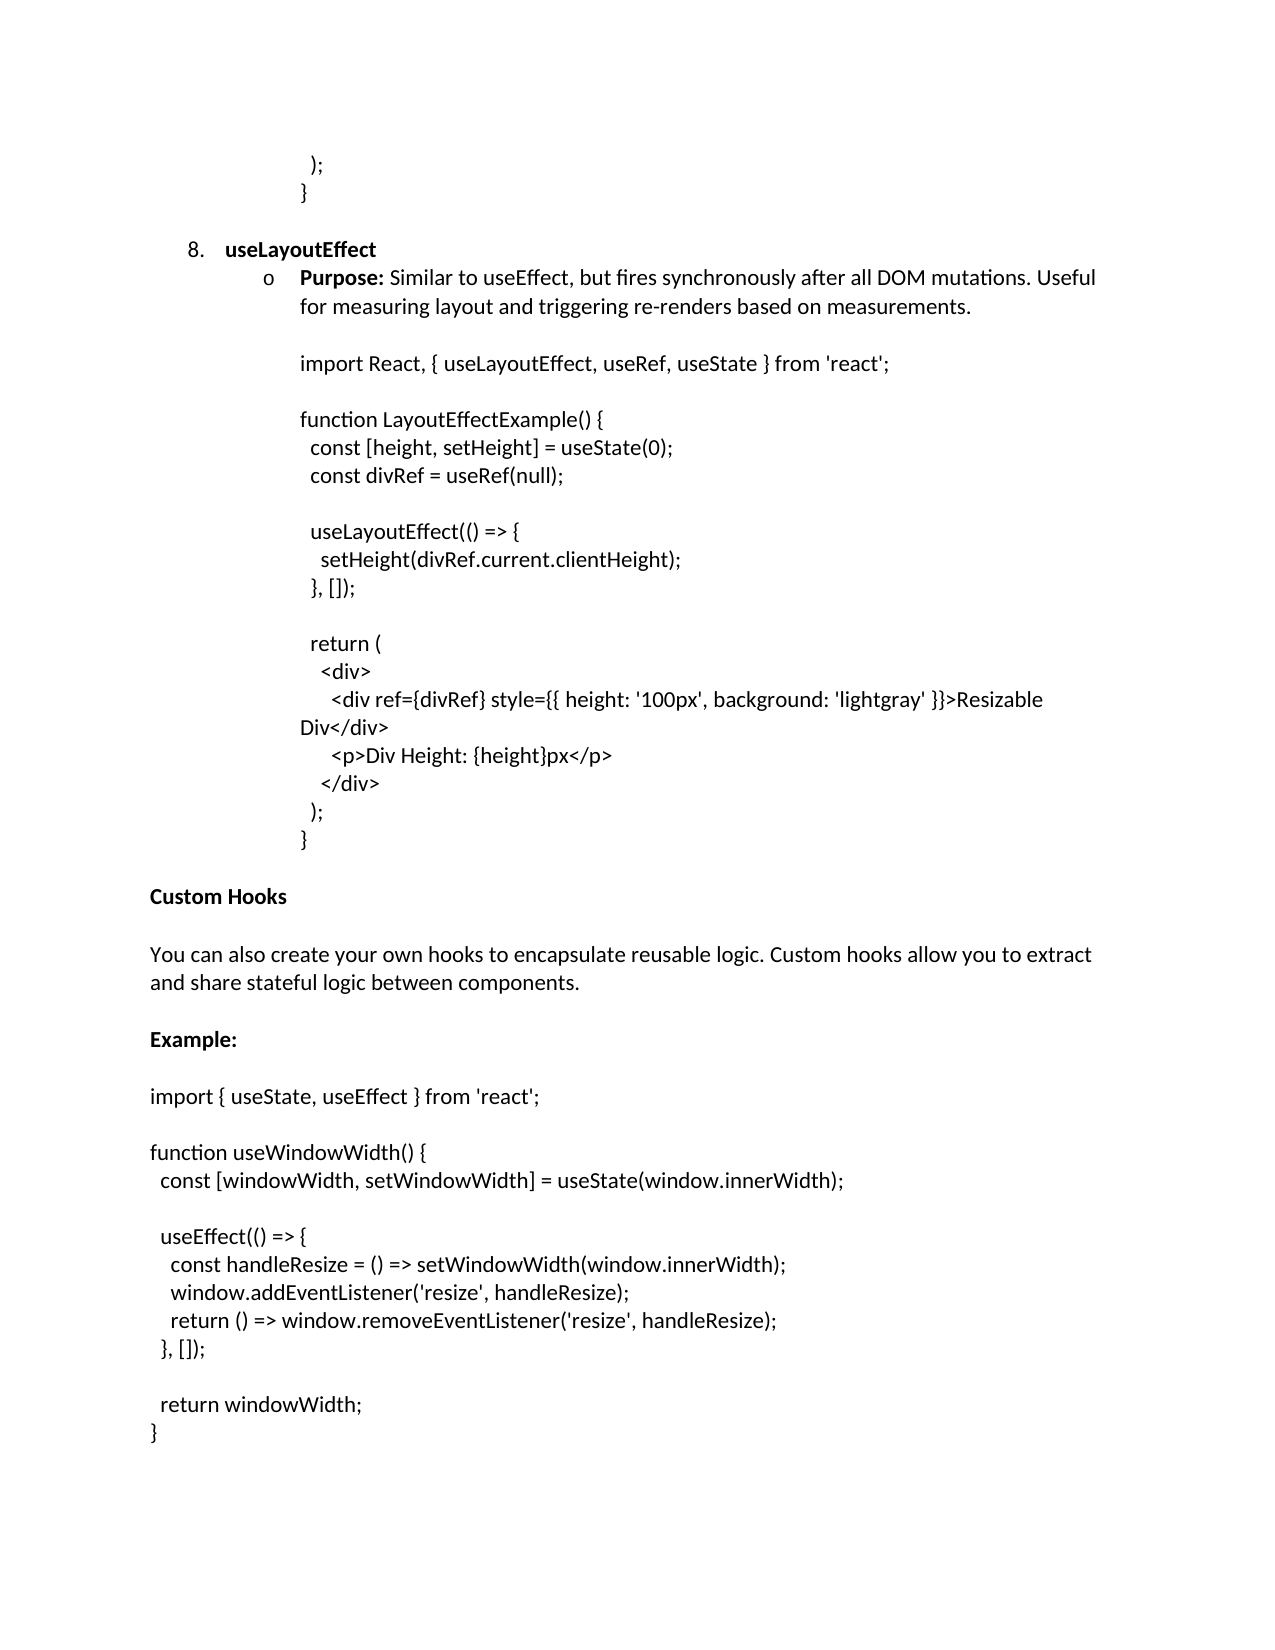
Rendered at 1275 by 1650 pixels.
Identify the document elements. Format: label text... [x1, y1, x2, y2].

text return () => window.removeEventListener('resize', handleResize); [150, 1306, 1125, 1334]
text ); [300, 150, 1125, 178]
text }, []); [300, 573, 1125, 601]
text const [height, setHeight] = useState(0); [300, 433, 1125, 461]
text }, []); [150, 1334, 1125, 1362]
text Example: [150, 1025, 1125, 1053]
text window.addEventListener('resize', handleResize); [150, 1278, 1125, 1306]
text ); [300, 797, 1125, 825]
text useEffect(() => { [150, 1222, 1125, 1250]
text useLayoutEffect(() => { [300, 517, 1125, 545]
text <div> [300, 657, 1125, 685]
text <div ref={divRef} style={{ height: '100px', background: 'lightgray' }}>Resizable Div</div> [300, 685, 1125, 741]
text } [150, 1418, 1125, 1446]
text return windowWidth; [150, 1390, 1125, 1418]
text setHeight(divRef.current.clientHeight); [300, 545, 1125, 573]
text const handleResize = () => setWindowWidth(window.innerWidth); [150, 1250, 1125, 1278]
text const divRef = useRef(null); [300, 461, 1125, 489]
text return ( [300, 629, 1125, 657]
text </div> [300, 769, 1125, 797]
text <p>Div Height: {height}px</p> [300, 741, 1125, 769]
list Purpose: Similar to useEffect, but fires synchronously after all DOM mutations. Useful for measuring layout and triggering re-renders based on measurements. [262, 263, 1125, 320]
text function LayoutEffectExample() { [300, 405, 1125, 433]
list useLayoutEffect [187, 235, 1125, 263]
text } [300, 178, 1125, 206]
text } [300, 825, 1125, 853]
text Custom Hooks [150, 882, 1125, 911]
text import React, { useLayoutEffect, useRef, useState } from 'react'; [300, 349, 1125, 377]
text const [windowWidth, setWindowWidth] = useState(window.innerWidth); [150, 1166, 1125, 1194]
text function useWindowWidth() { [150, 1138, 1125, 1166]
text You can also create your own hooks to encapsulate reusable logic. Custom hooks allow you to extract and share stateful logic between components. [150, 940, 1125, 996]
text import { useState, useEffect } from 'react'; [150, 1082, 1125, 1110]
